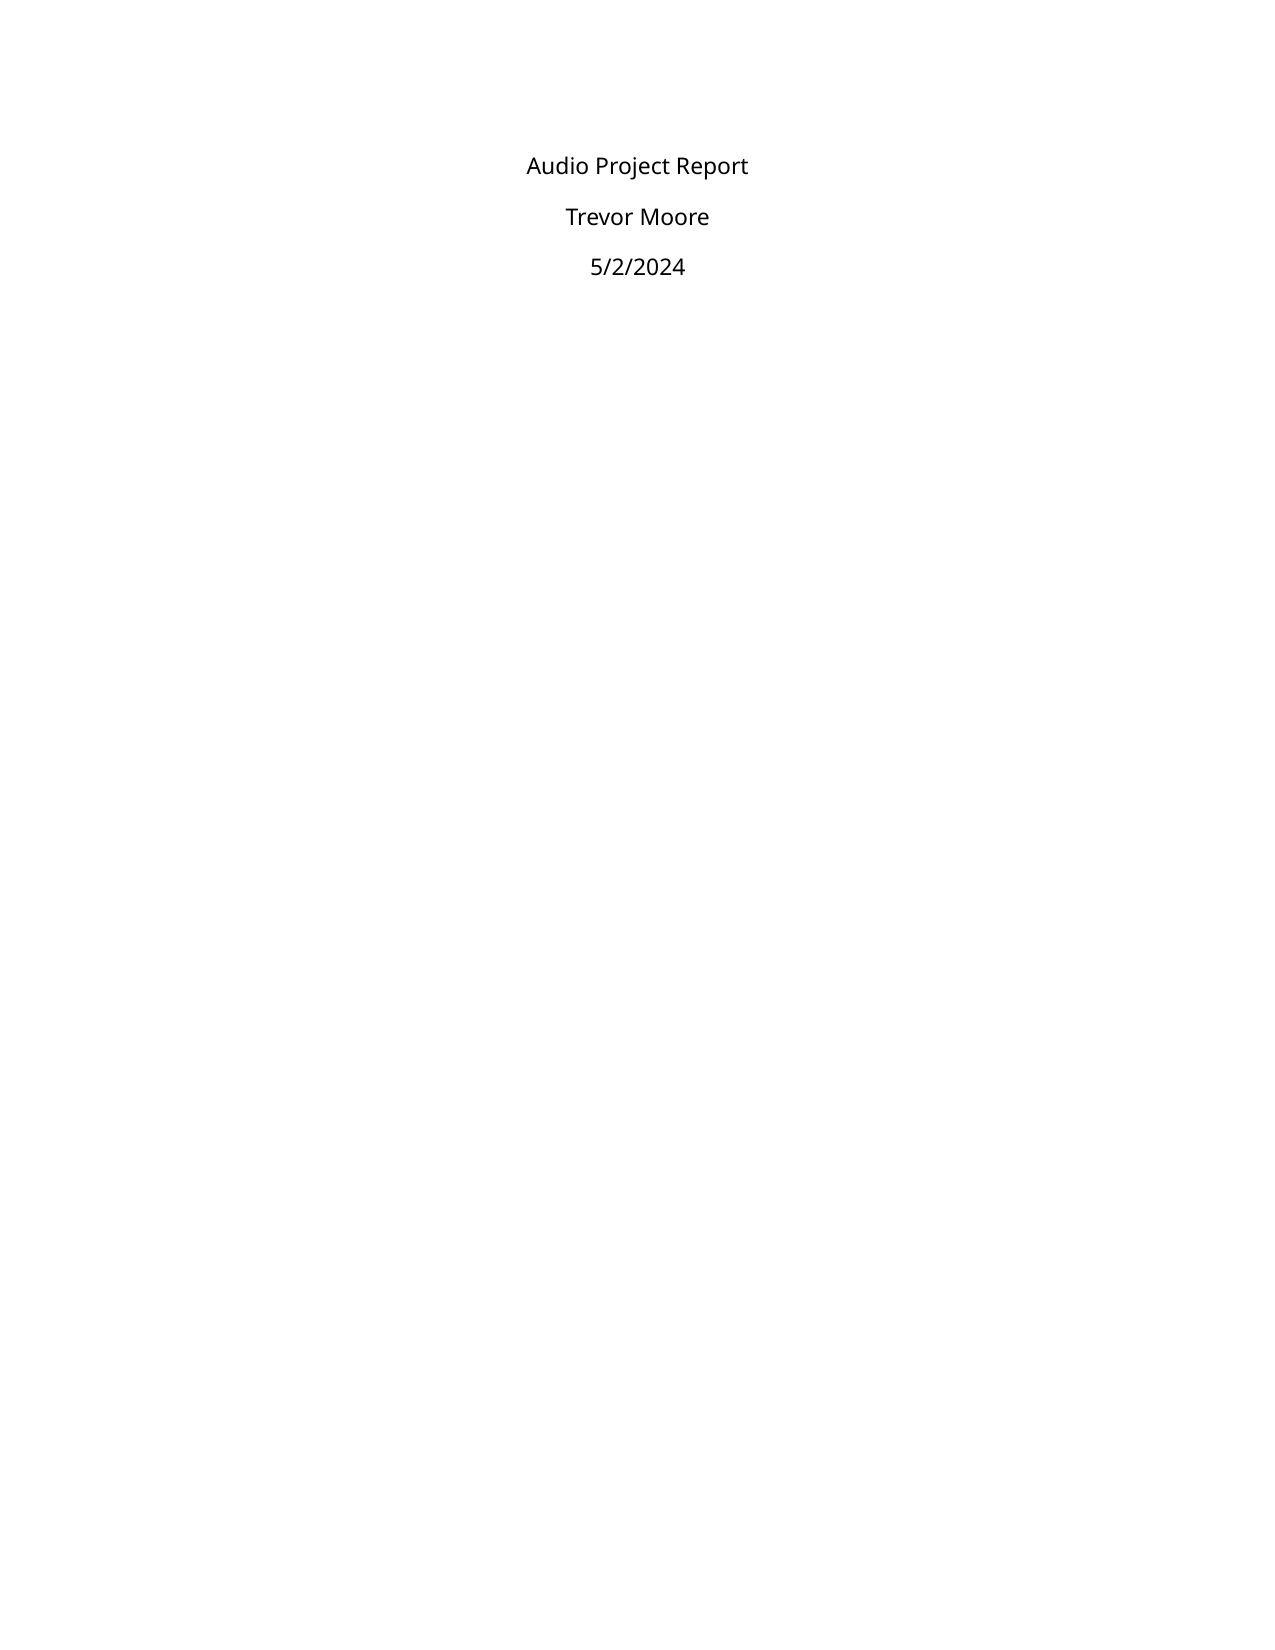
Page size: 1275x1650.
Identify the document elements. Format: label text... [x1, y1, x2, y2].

text 5/2/2024 [150, 251, 1125, 282]
text Audio Project Report [150, 150, 1125, 181]
text Trevor Moore [150, 200, 1125, 232]
